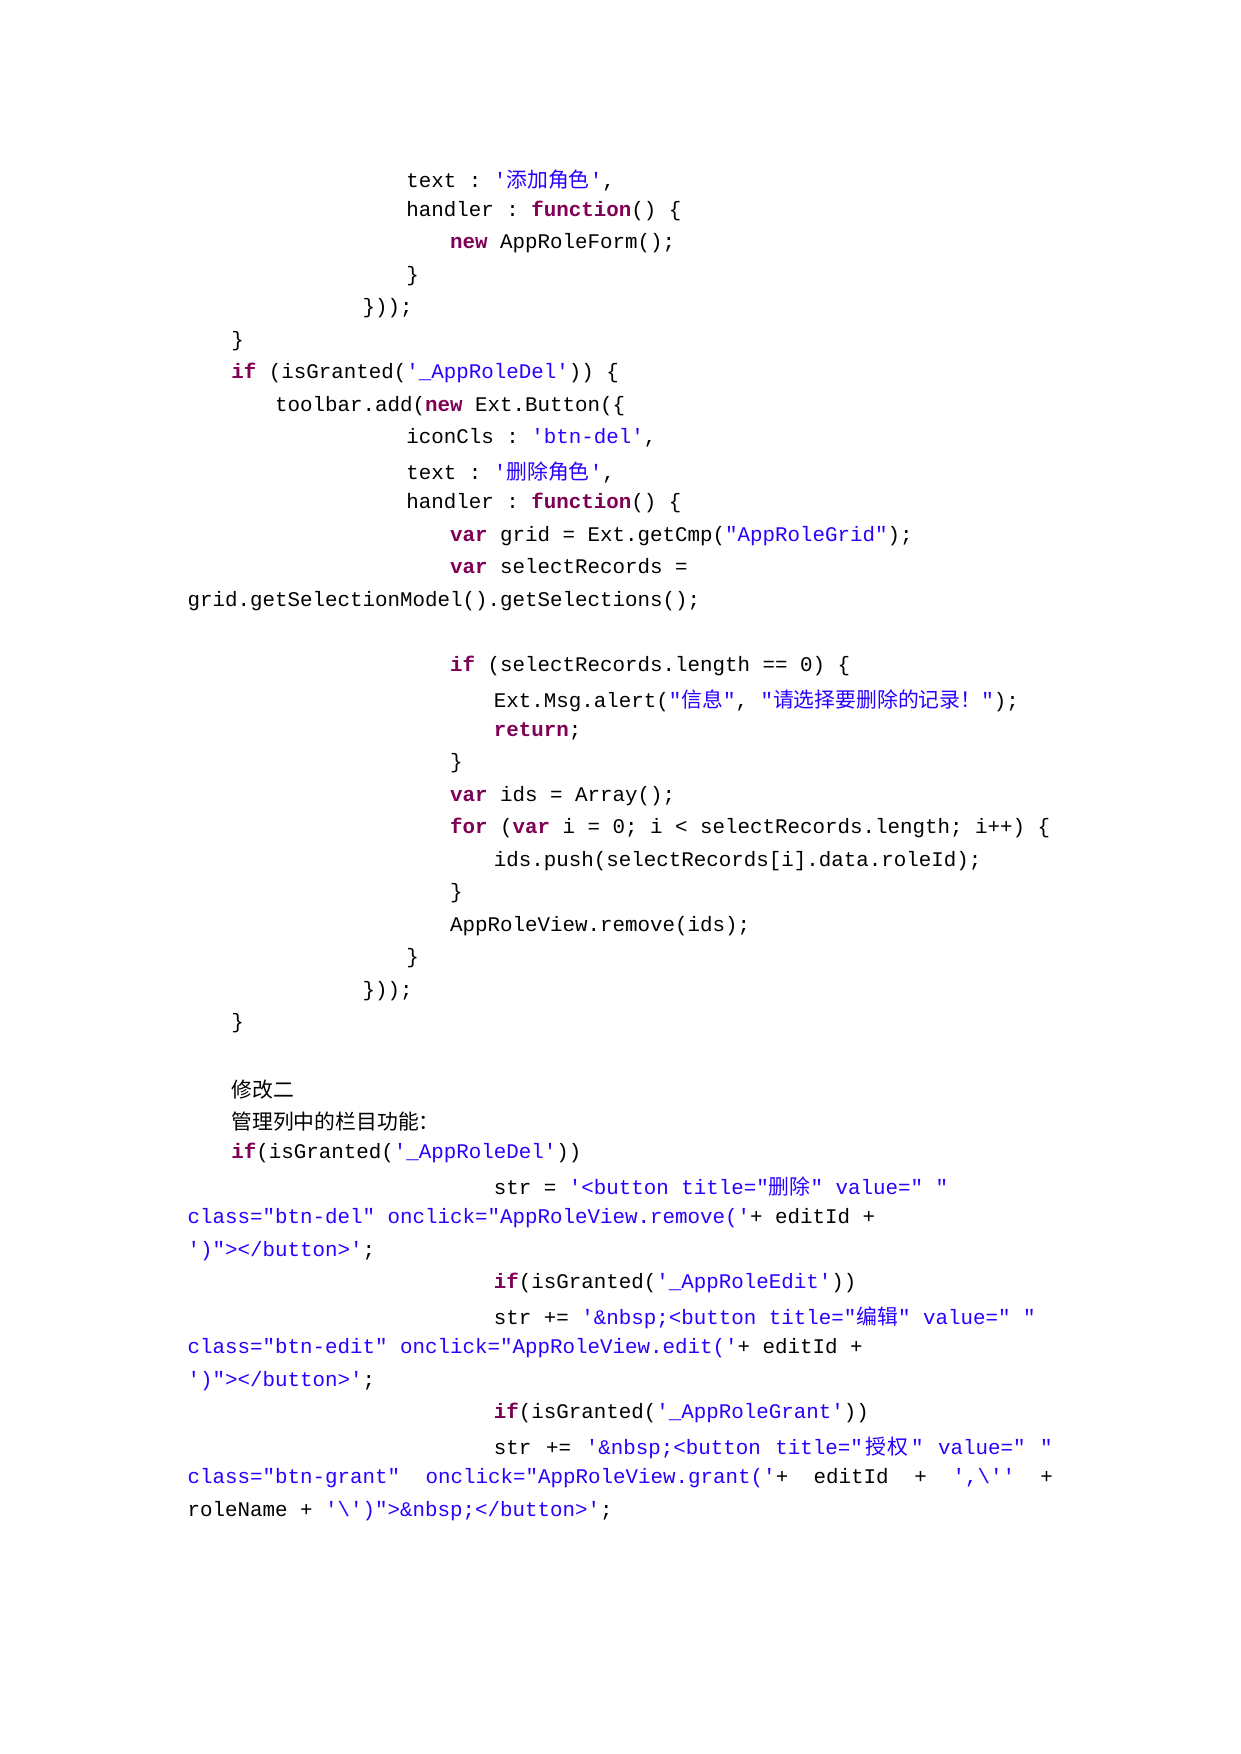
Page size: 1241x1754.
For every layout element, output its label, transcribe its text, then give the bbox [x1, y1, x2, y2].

text toolbar.add(new Ext.Button({ [187, 389, 1053, 422]
text handler : function() { [187, 194, 1053, 227]
text })); [187, 292, 1053, 324]
text if(isGranted('_AppRoleDel')) [187, 1137, 1053, 1169]
text if(isGranted('_AppRoleGrant')) [187, 1397, 1053, 1429]
text iconCls : 'btn-del', [187, 422, 1053, 454]
text var grid = Ext.getCmp("AppRoleGrid"); [187, 519, 1053, 552]
text })); [187, 974, 1053, 1007]
text } [187, 877, 1053, 909]
text } [187, 259, 1053, 292]
text str += '&nbsp;<button title="授权" value=" " class="btn-grant" onclick="AppRoleView.grant('+ editId + ',\'' + roleName + '\')">&nbsp;</button>'; [187, 1429, 1053, 1527]
text ids.push(selectRecords[i].data.roleId); [187, 844, 1053, 877]
text var selectRecords = grid.getSelectionModel().getSelections(); [187, 552, 1053, 617]
text } [187, 324, 1053, 357]
text str += '&nbsp;<button title="编辑" value=" " class="btn-edit" onclick="AppRoleView.edit('+ editId + ')"></button>'; [187, 1299, 1053, 1397]
text var ids = Array(); [187, 779, 1053, 812]
text } [187, 747, 1053, 779]
text text : '删除角色', [187, 454, 1053, 487]
text return; [187, 714, 1053, 747]
text 管理列中的栏目功能： [187, 1104, 1053, 1137]
text } [187, 942, 1053, 974]
text for (var i = 0; i < selectRecords.length; i++) { [187, 812, 1053, 844]
text new AppRoleForm(); [187, 227, 1053, 259]
text 修改二 [187, 1072, 1053, 1104]
text if (isGranted('_AppRoleDel')) { [187, 357, 1053, 389]
text AppRoleView.remove(ids); [187, 909, 1053, 942]
text if(isGranted('_AppRoleEdit')) [187, 1267, 1053, 1299]
text } [187, 1007, 1053, 1039]
text handler : function() { [187, 487, 1053, 519]
text text : '添加角色', [187, 162, 1053, 194]
text Ext.Msg.alert("信息", "请选择要删除的记录！"); [187, 682, 1053, 714]
text if (selectRecords.length == 0) { [187, 649, 1053, 682]
text str = '<button title="删除" value=" " class="btn-del" onclick="AppRoleView.remove('+ editId + ')"></button>'; [187, 1169, 1053, 1267]
